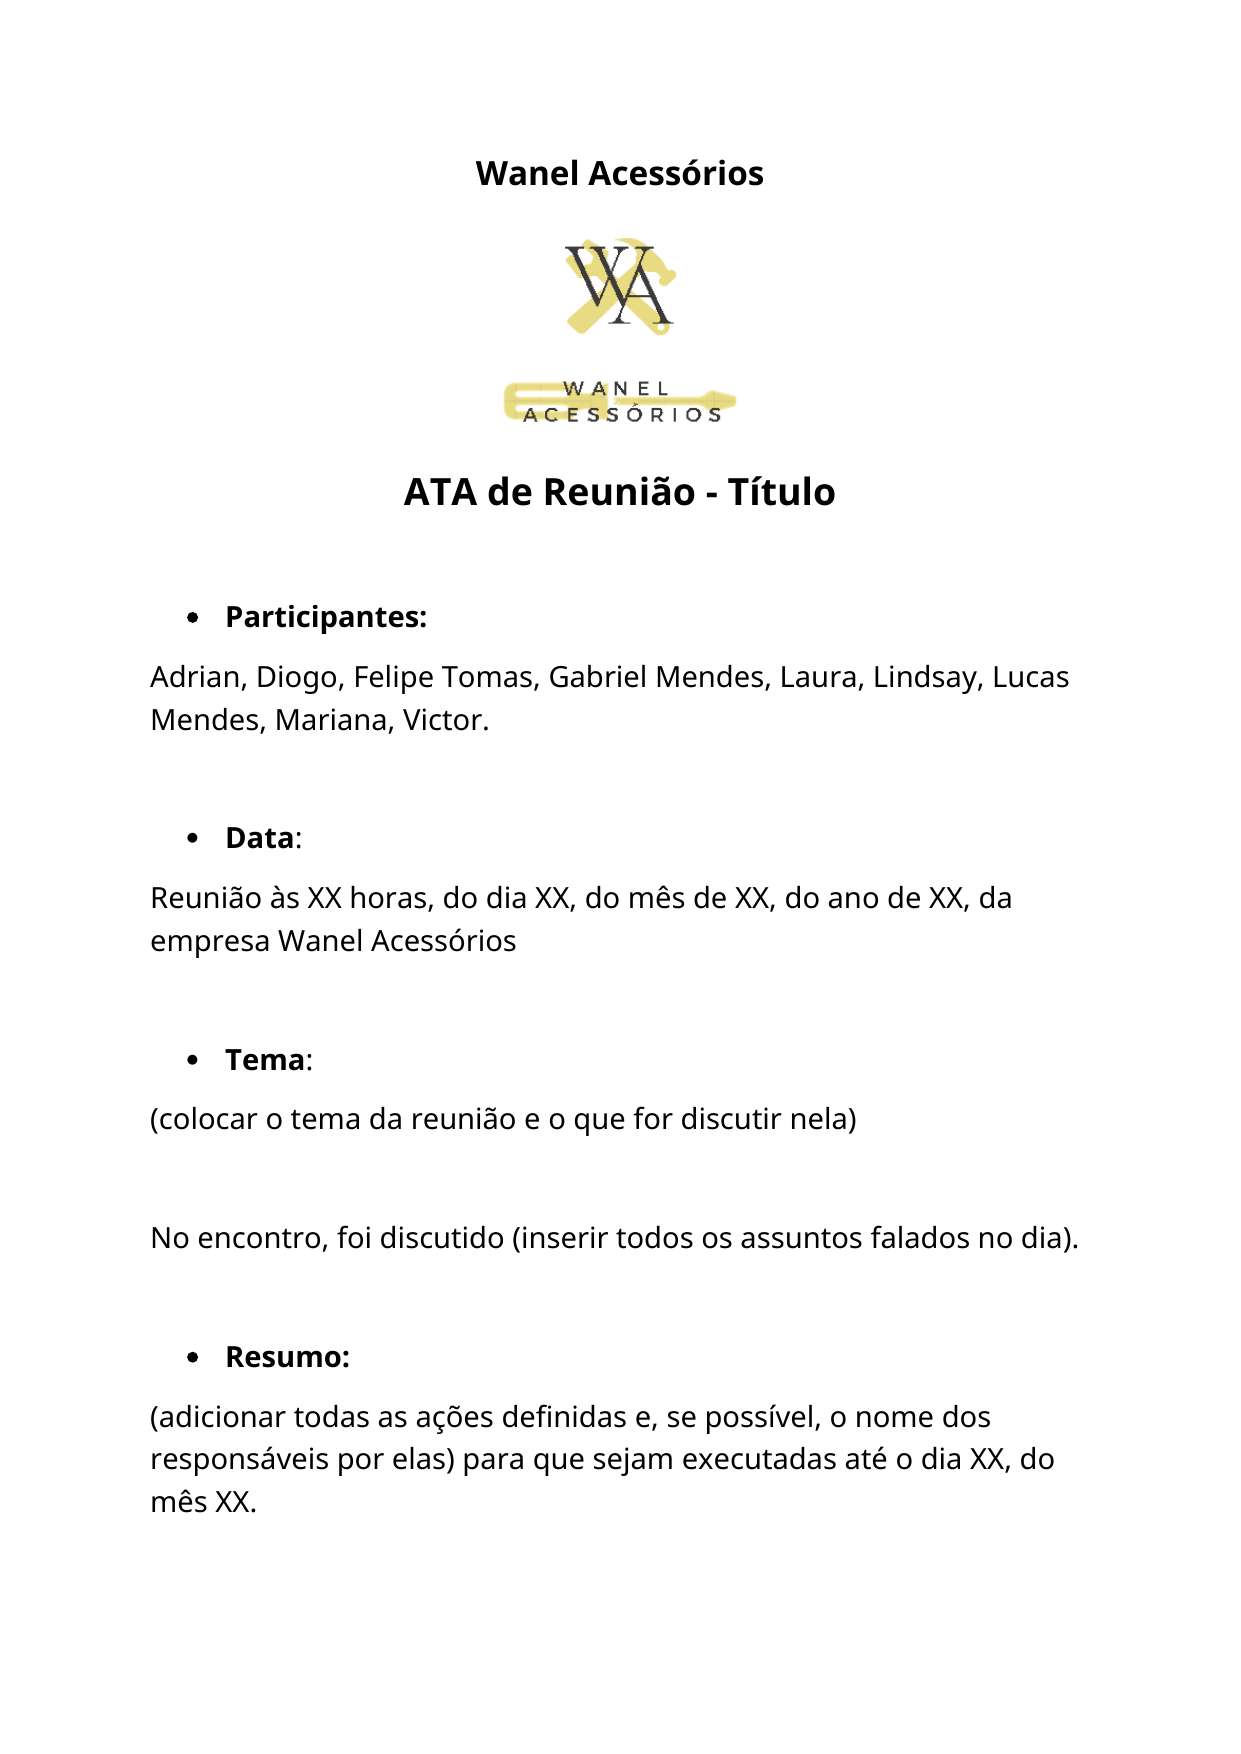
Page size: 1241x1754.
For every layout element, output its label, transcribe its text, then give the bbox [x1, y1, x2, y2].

list Participantes: [187, 596, 1090, 636]
text Adrian, Diogo, Felipe Tomas, Gabriel Mendes, Laura, Lindsay, Lucas Mendes, Mariana, Victor. [150, 656, 1090, 738]
text Wanel Acessórios [150, 150, 1090, 195]
text (adicionar todas as ações definidas e, se possível, o nome dos responsáveis por elas) para que sejam executadas até o dia XX, do mês XX. [150, 1396, 1090, 1521]
list Resumo: [187, 1336, 1090, 1376]
text (colocar o tema da reunião e o que for discutir nela) [150, 1098, 1090, 1138]
list Tema: [187, 1039, 1090, 1079]
list Data: [187, 818, 1090, 857]
text ATA de Reunião - Título [150, 465, 1090, 516]
text No encontro, foi discutido (inserir todos os assuntos falados no dia). [150, 1217, 1090, 1257]
text Reunião às XX horas, do dia XX, do mês de XX, do ano de XX, da empresa Wanel Acessórios [150, 877, 1090, 960]
